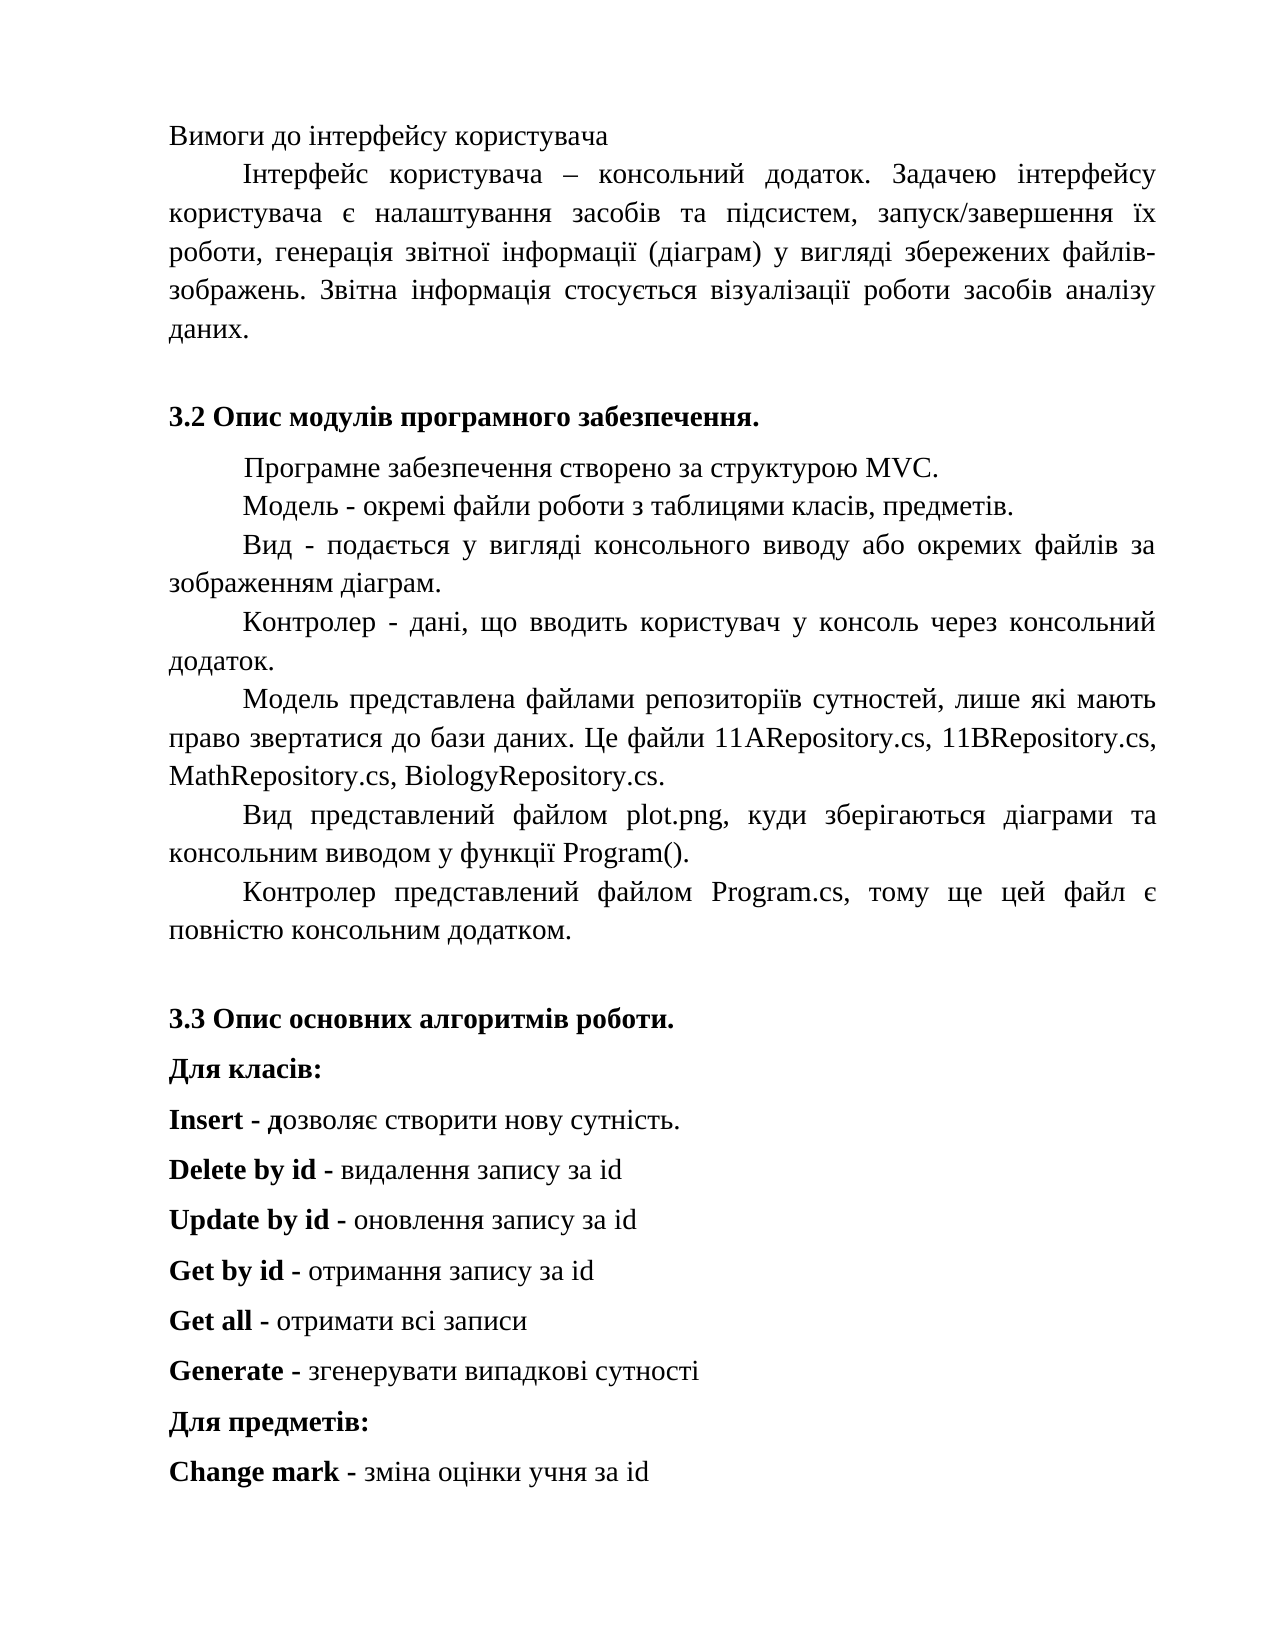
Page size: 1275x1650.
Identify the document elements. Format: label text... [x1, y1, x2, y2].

text Для класів: [169, 1052, 1157, 1085]
text Update by id - оновлення запису за id [169, 1202, 1157, 1236]
text Інтерфейс користувача – консольний додаток. Задачею інтерфейсу користувача є налаштування засобів та підсистем, запуск/завершення їх роботи, генерація звітної інформації (діаграм) у вигляді збережених файлів-зображень. Звітна інформація стосується візуалізації роботи засобів аналізу даних. [169, 157, 1157, 344]
text Insert - дозволяє створити нову сутність. [169, 1102, 1157, 1135]
text Для предметів: [169, 1404, 1157, 1437]
text Програмне забезпечення створено за структурою MVC. [169, 450, 1157, 483]
text 3.2 Опис модулів програмного забезпечення. [169, 399, 1157, 433]
text Модель - окремі файли роботи з таблицями класів, предметів. [169, 488, 1157, 522]
text Get by id - отримання запису за id [169, 1253, 1157, 1286]
text Контролер представлений файлом Program.cs, тому ще цей файл є повністю консольним додатком. [169, 874, 1157, 946]
text 3.3 Опис основних алгоритмів роботи. [169, 1001, 1157, 1035]
text Вид - подається у вигляді консольного виводу або окремих файлів за зображенням діаграм. [169, 527, 1157, 599]
text Change mark - зміна оцінки учня за id [169, 1454, 1157, 1488]
text Модель представлена файлами репозиторіїв сутностей, лише які мають право звертатися до бази даних. Це файли 11ARepository.cs, 11BRepository.cs, MathRepository.cs, BiologyRepository.cs. [169, 681, 1157, 792]
text Контролер - дані, що вводить користувач у консоль через консольний додаток. [169, 604, 1157, 676]
text Вид представлений файлом plot.png, куди зберігаються діаграми та консольним виводом у функції Program(). [169, 797, 1157, 869]
text Generate - згенерувати випадкові сутності [169, 1353, 1157, 1387]
text Delete by id - видалення запису за id [169, 1152, 1157, 1186]
text Get all - отримати всі записи [169, 1303, 1157, 1337]
text Вимоги до інтерфейсу користувача [169, 118, 1157, 152]
